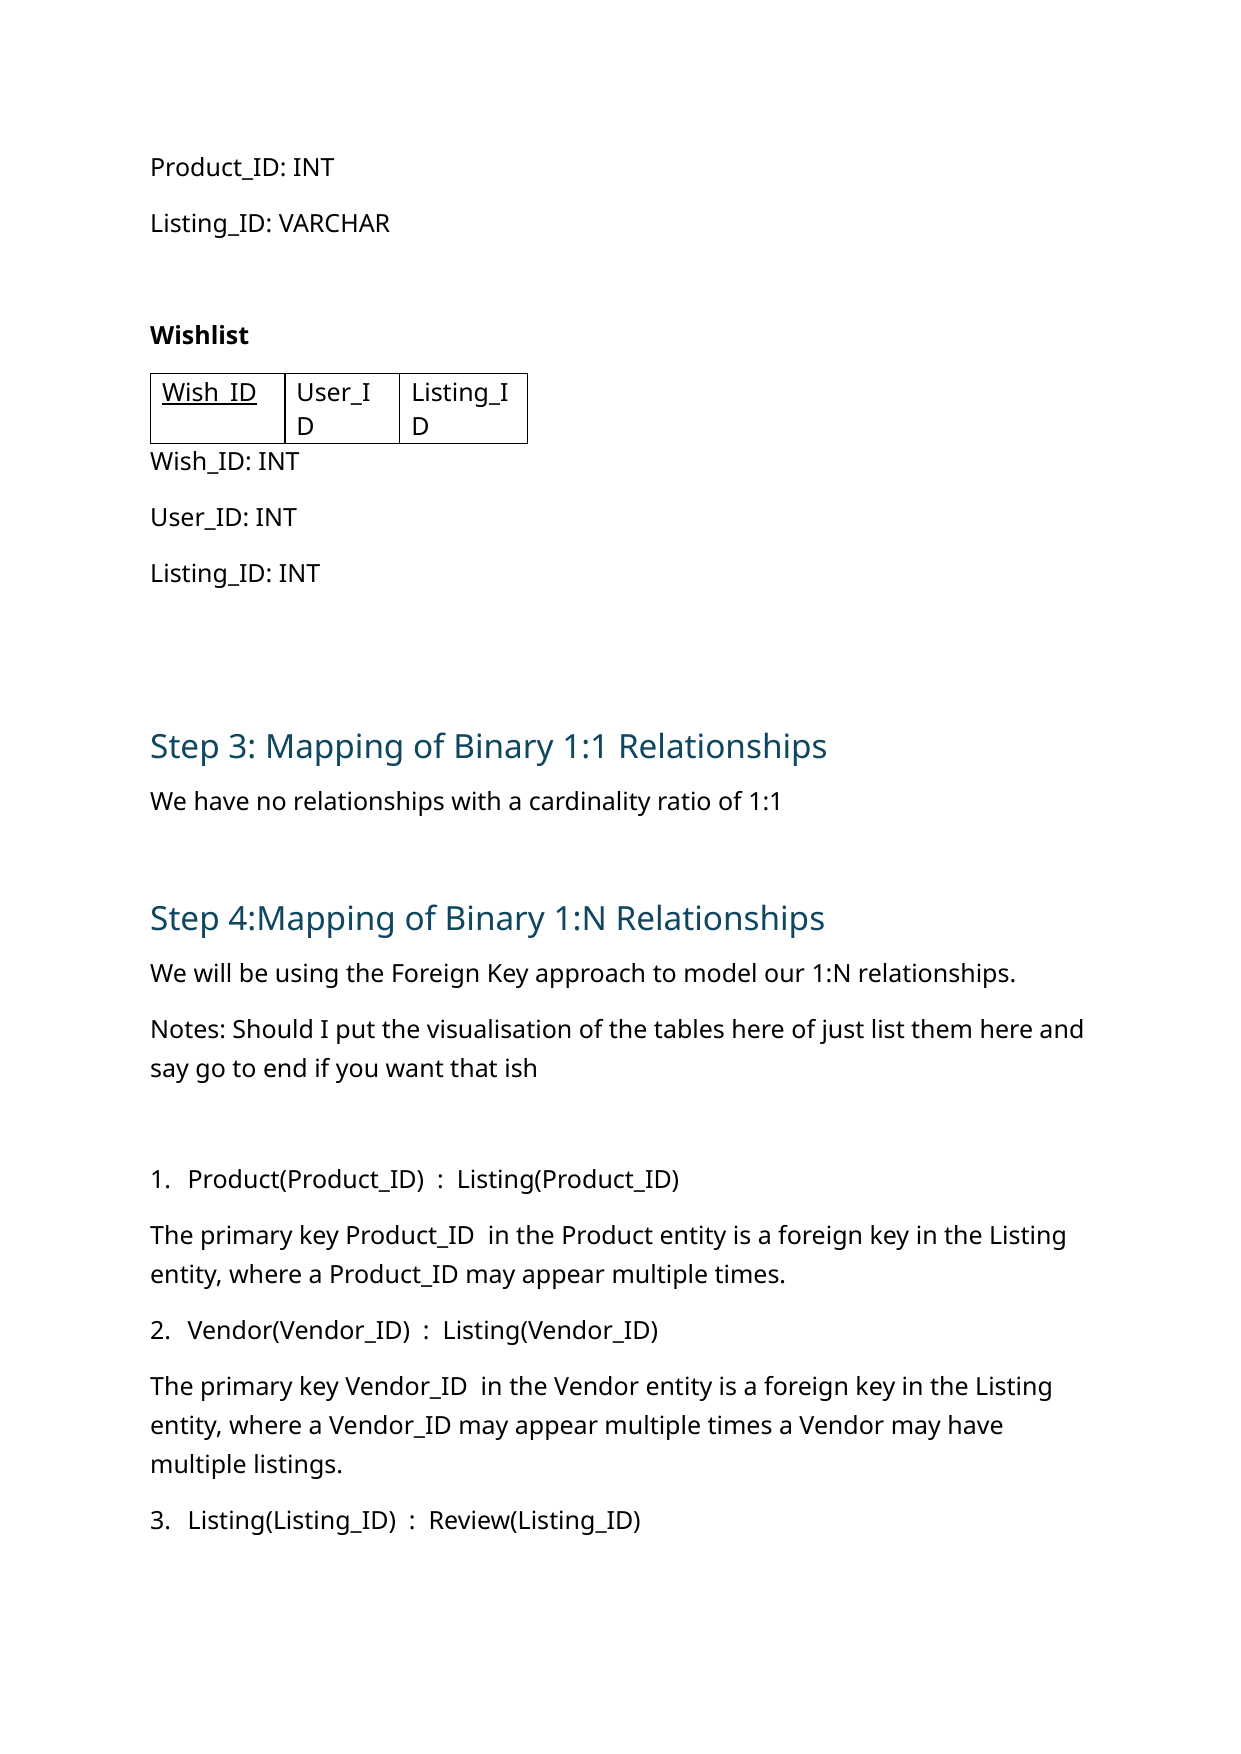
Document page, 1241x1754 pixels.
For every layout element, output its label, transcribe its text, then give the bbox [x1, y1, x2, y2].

list Product(Product_ID) : Listing(Product_ID) [150, 1162, 1090, 1196]
subtitle Step 3: Mapping of Binary 1:1 Relationships [150, 723, 1090, 768]
text The primary key Vendor_ID in the Vendor entity is a foreign key in the Listing entity, where a Vendor_ID may appear multiple times a Vendor may have multiple listings. [150, 1369, 1090, 1481]
table_header Listing_ID [400, 374, 527, 442]
text Notes: Should I put the visualisation of the tables here of just list them here and say go to end if you want that ish [150, 1011, 1090, 1084]
text Listing_ID: INT [150, 555, 1090, 589]
text The primary key Product_ID in the Product entity is a foreign key in the Listing entity, where a Product_ID may appear multiple times. [150, 1218, 1090, 1291]
text We will be using the Foreign Key approach to model our 1:N relationships. [150, 955, 1090, 989]
table_header User_ID [286, 374, 399, 442]
subtitle Step 4:Mapping of Binary 1:N Relationships [150, 895, 1090, 940]
text Listing_ID: VARCHAR [150, 206, 1090, 240]
table_header Wish_ID [151, 374, 284, 442]
text User_ID: INT [150, 499, 1090, 533]
text We have no relationships with a cardinality ratio of 1:1 [150, 783, 1090, 817]
text Wish_ID: INT [150, 443, 1090, 478]
text Wishlist [150, 317, 1090, 352]
list Vendor(Vendor_ID) : Listing(Vendor_ID) [150, 1313, 1090, 1347]
list Listing(Listing_ID) : Review(Listing_ID) [150, 1503, 1090, 1537]
text Product_ID: INT [150, 150, 1090, 184]
